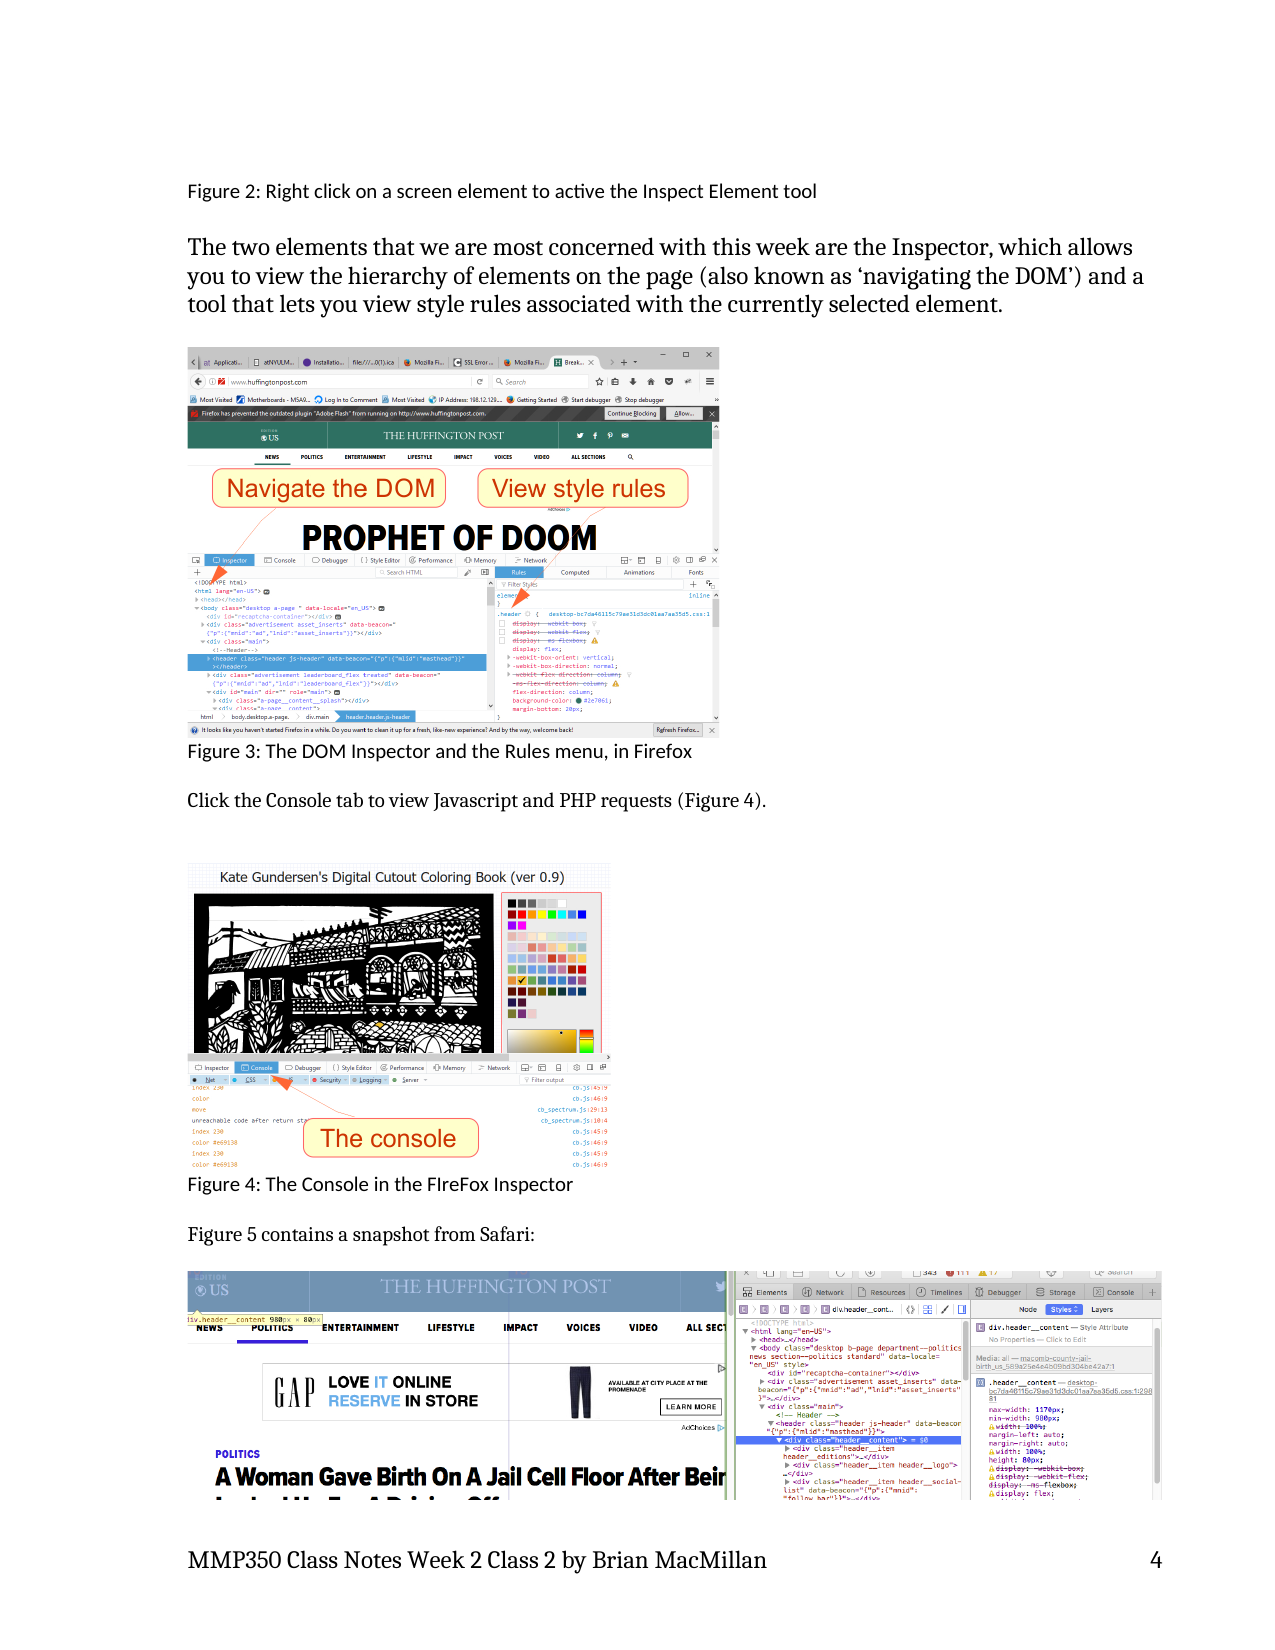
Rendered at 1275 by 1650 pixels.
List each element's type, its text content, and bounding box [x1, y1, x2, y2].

picture [187, 1271, 1162, 1500]
text Click the Console tab to view Javascript and PHP requests (Figure 4). [187, 789, 1162, 813]
text Figure 2: Right click on a screen element to active the Inspect Element tool [187, 179, 1162, 204]
text Figure 5 contains a snapshot from Safari: [187, 1222, 1162, 1246]
picture [187, 347, 720, 738]
text The two elements that we are most concerned with this week are the Inspector, which allows you to view the hierarchy of elements on the page (also known as ‘navigating the DOM’) and a tool that lets you view style rules associated with the currently selected element. [187, 233, 1162, 319]
text Figure 4: The Console in the FIreFox Inspector [187, 1172, 1162, 1197]
picture [187, 863, 611, 1172]
text Figure 3: The DOM Inspector and the Rules menu, in Firefox [187, 738, 1162, 763]
